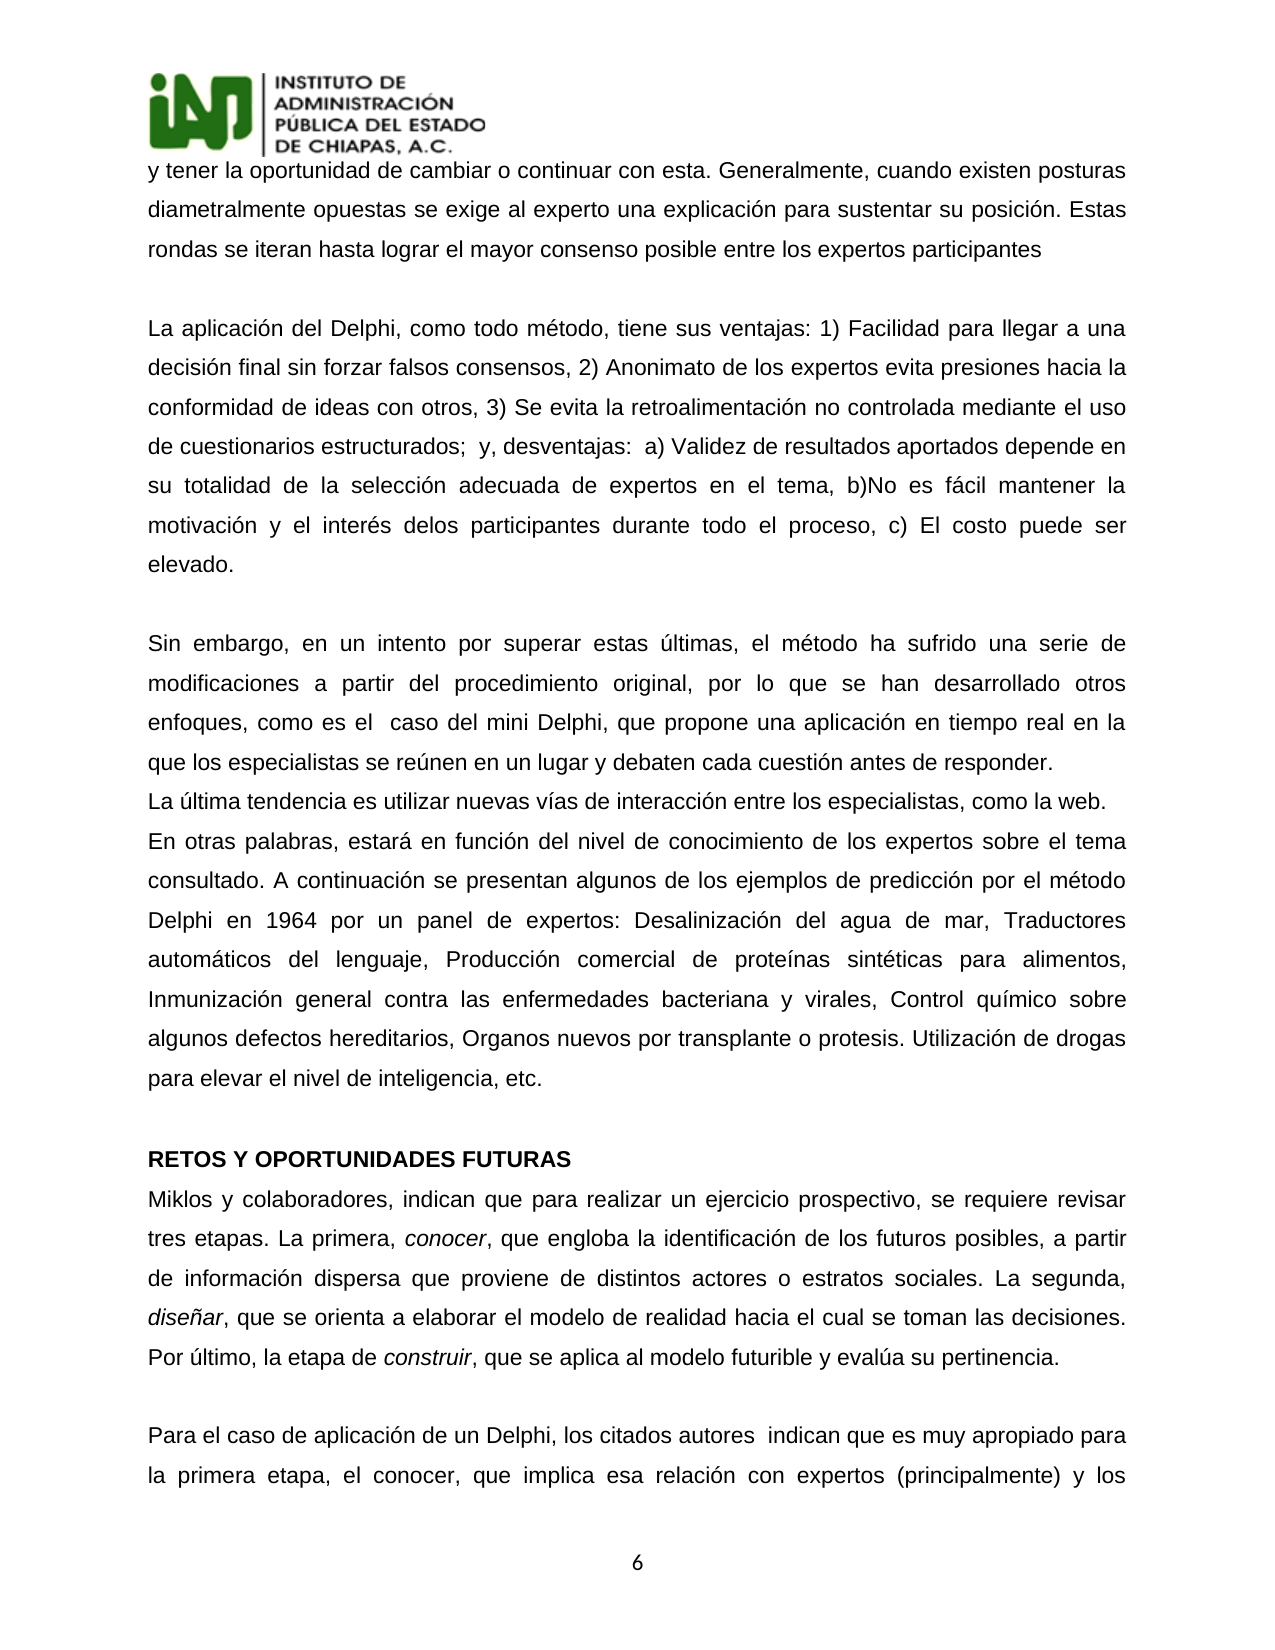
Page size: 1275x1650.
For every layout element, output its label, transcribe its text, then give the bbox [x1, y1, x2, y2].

text Sin embargo, en un intento por superar estas últimas, el método ha sufrido una serie de modificaciones a partir del procedimiento original, por lo que se han desarrollado otros enfoques, como es el caso del mini Delphi, que propone una aplicación en tiempo real en la que los especialistas se reúnen en un lugar y debaten cada cuestión antes de responder. [148, 630, 1127, 775]
text En otras palabras, estará en función del nivel de conocimiento de los expertos sobre el tema consultado. A continuación se presentan algunos de los ejemplos de predicción por el método Delphi en 1964 por un panel de expertos: Desalinización del agua de mar, Traductores automáticos del lenguaje, Producción comercial de proteínas sintéticas para alimentos, Inmunización general contra las enfermedades bacteriana y virales, Control químico sobre algunos defectos hereditarios, Organos nuevos por transplante o protesis. Utilización de drogas para elevar el nivel de inteligencia, etc. [148, 828, 1127, 1091]
text Miklos y colaboradores, indican que para realizar un ejercicio prospectivo, se requiere revisar tres etapas. La primera, conocer, que engloba la identificación de los futuros posibles, a partir de información dispersa que proviene de distintos actores o estratos sociales. La segunda, diseñar, que se orienta a elaborar el modelo de realidad hacia el cual se toman las decisiones. Por último, la etapa de construir, que se aplica al modelo futurible y evalúa su pertinencia. [148, 1186, 1127, 1370]
picture [147, 73, 486, 157]
text La última tendencia es utilizar nuevas vías de interacción entre los especialistas, como la web. [148, 788, 1127, 815]
text La aplicación del Delphi, como todo método, tiene sus ventajas: 1) Facilidad para llegar a una decisión final sin forzar falsos consensos, 2) Anonimato de los expertos evita presiones hacia la conformidad de ideas con otros, 3) Se evita la retroalimentación no controlada mediante el uso de cuestionarios estructurados; y, desventajas: a) Validez de resultados aportados depende en su totalidad de la selección adecuada de expertos en el tema, b)No es fácil mantener la motivación y el interés delos participantes durante todo el proceso, c) El costo puede ser elevado. [148, 314, 1127, 578]
text RETOS Y OPORTUNIDADES FUTURAS [148, 1146, 1127, 1172]
